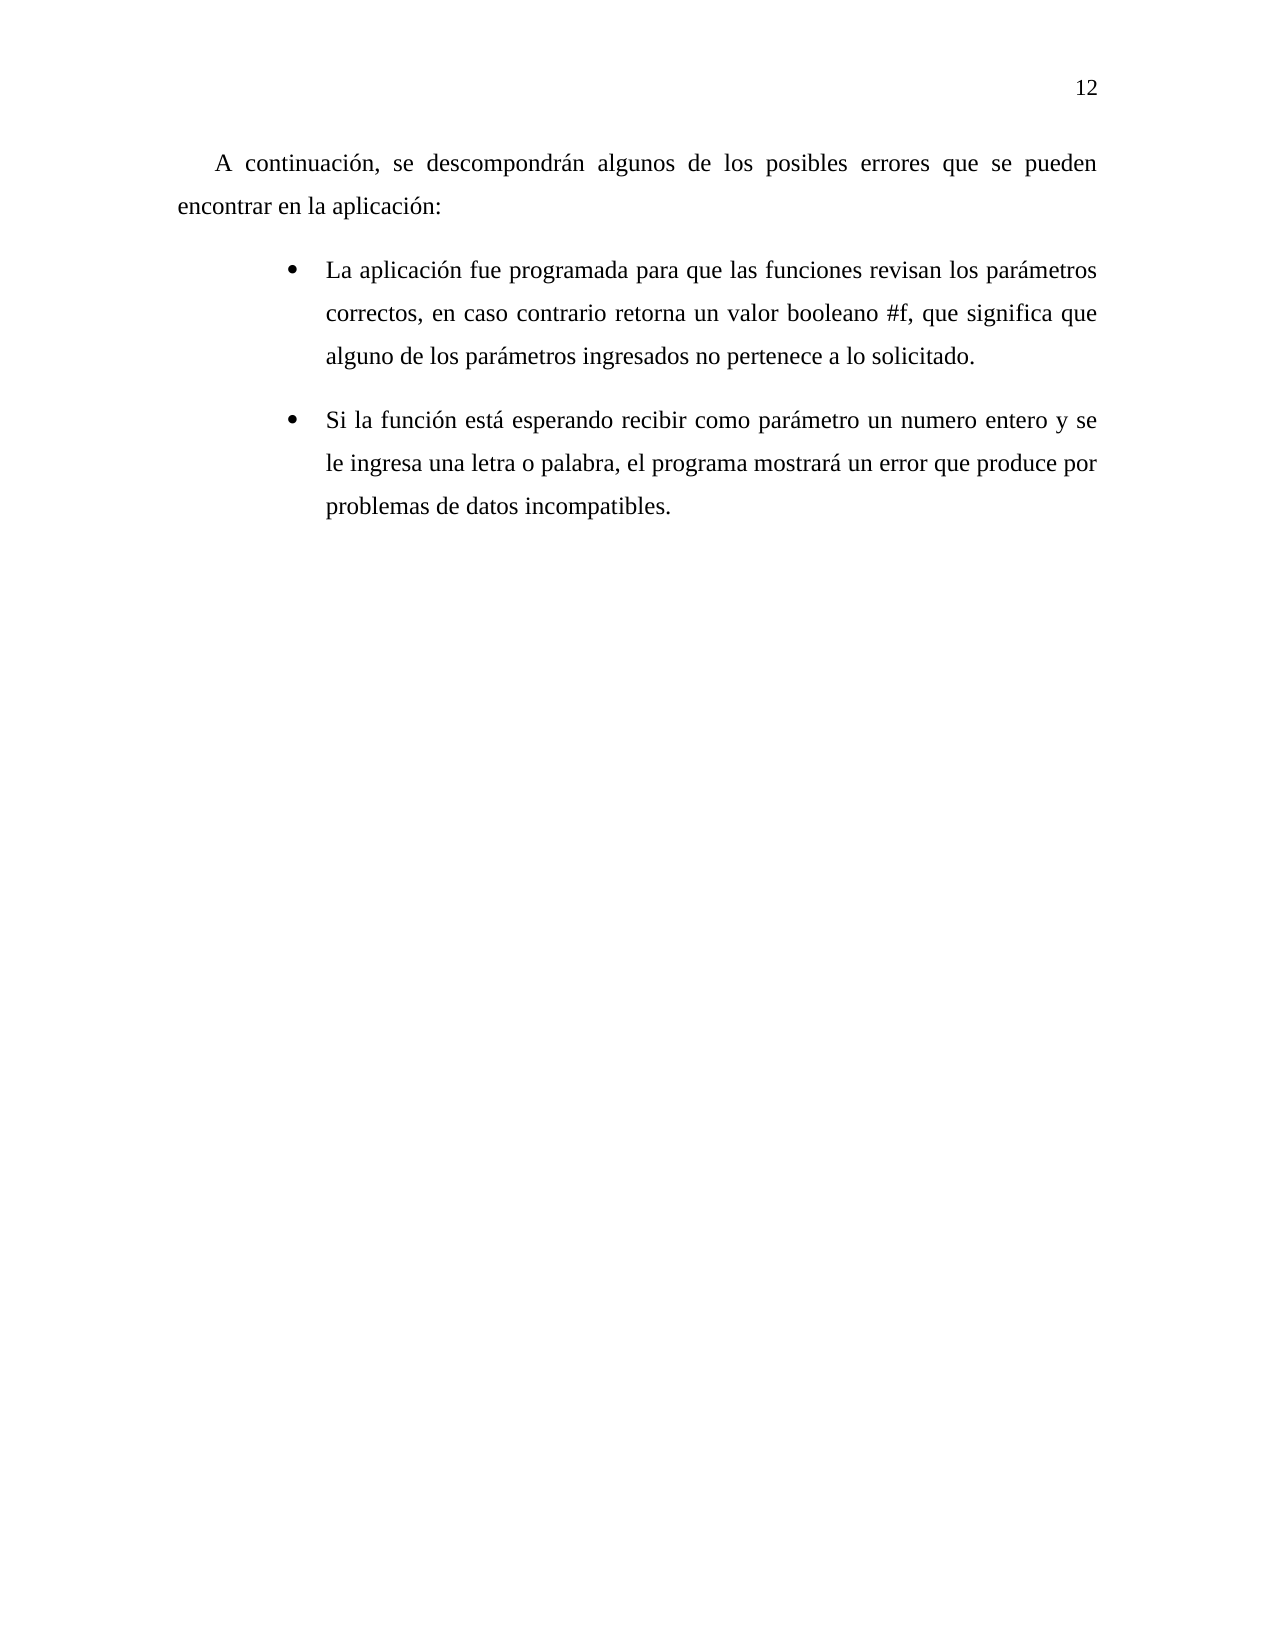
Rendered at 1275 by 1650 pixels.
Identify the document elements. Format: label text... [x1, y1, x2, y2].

text A continuación, se descompondrán algunos de los posibles errores que se pueden encontrar en la aplicación: [177, 148, 1098, 219]
list Si la función está esperando recibir como parámetro un numero entero y se le ingresa una letra o palabra, el programa mostrará un error que produce por problemas de datos incompatibles. [288, 405, 1098, 520]
list La aplicación fue programada para que las funciones revisan los parámetros correctos, en caso contrario retorna un valor booleano #f, que significa que alguno de los parámetros ingresados no pertenece a lo solicitado. [288, 255, 1098, 370]
